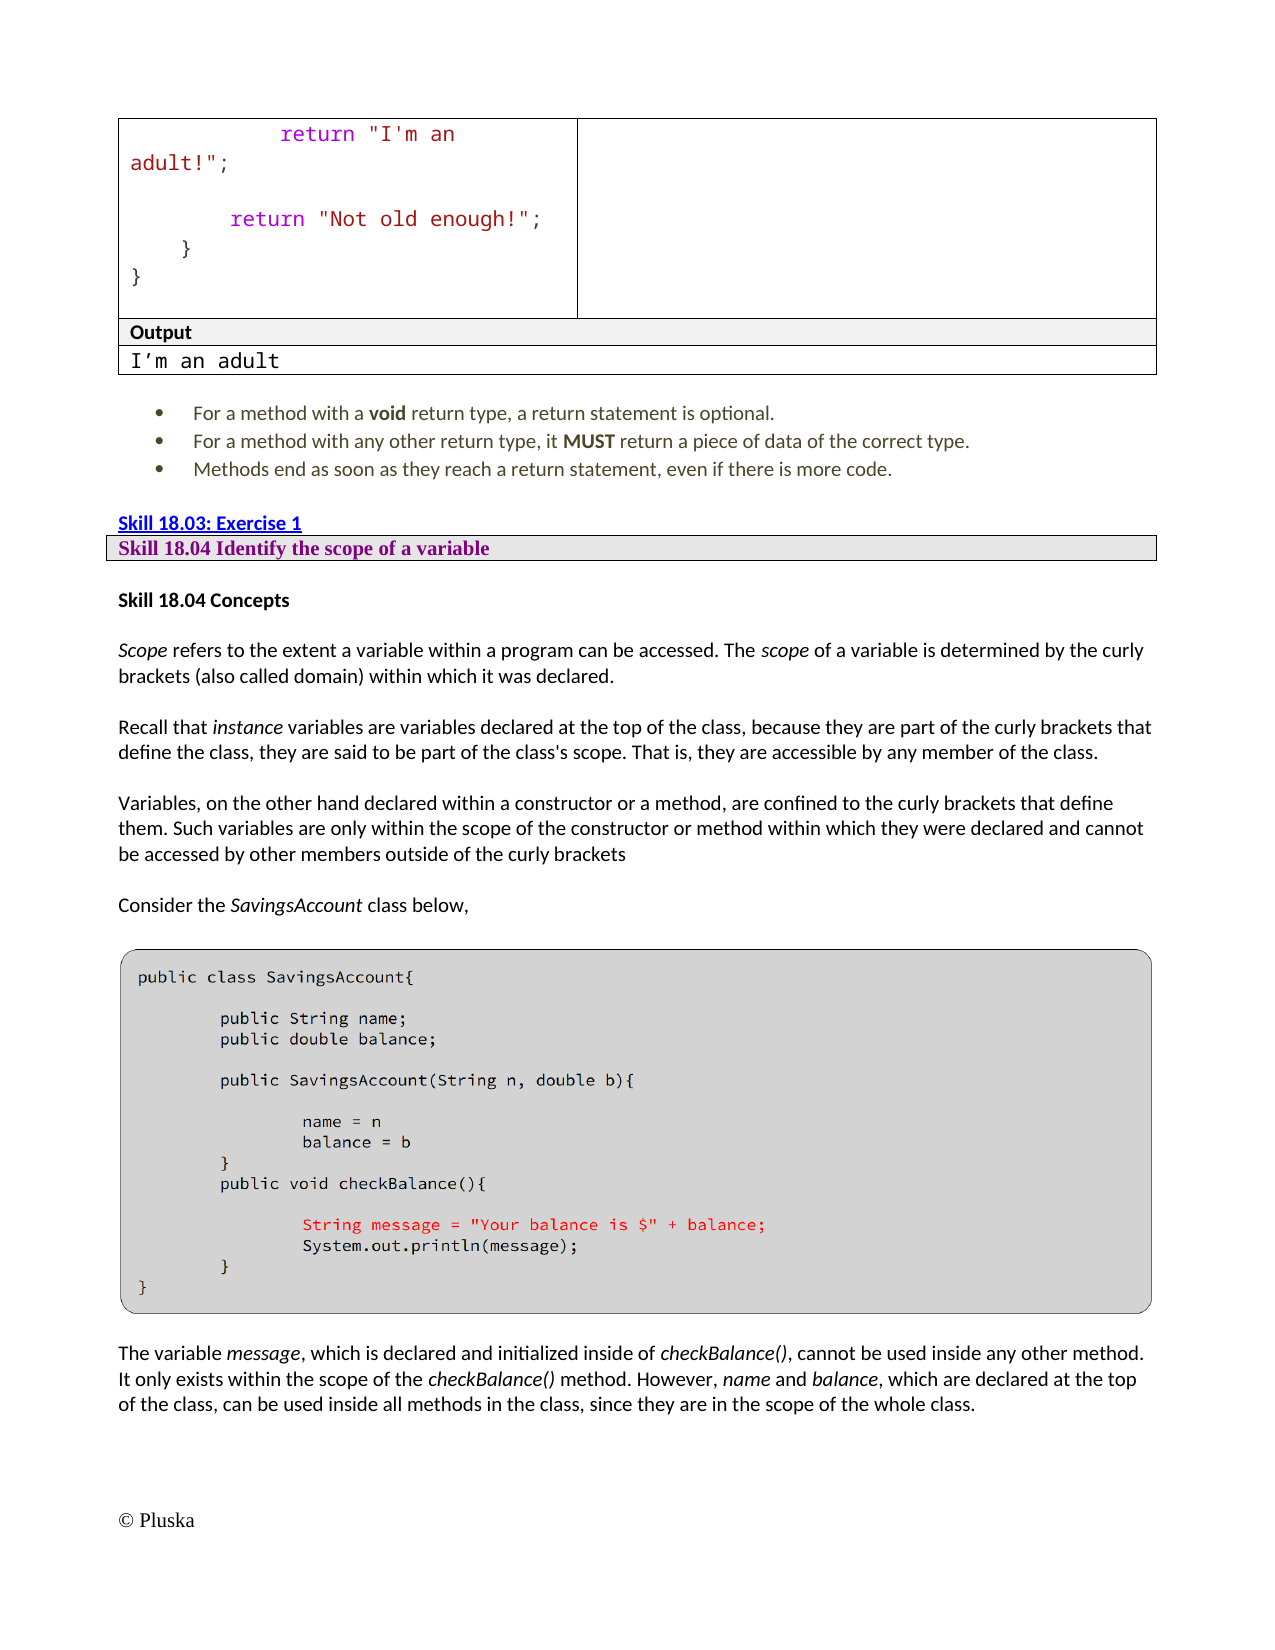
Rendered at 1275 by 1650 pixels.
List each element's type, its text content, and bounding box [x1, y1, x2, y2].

list For a method with any other return type, it MUST return a piece of data of the correct type. [156, 428, 1157, 454]
text Skill 18.03: Exercise 1 [118, 510, 1157, 535]
text The variable message, which is declared and initialized inside of checkBalance(), cannot be used inside any other method. It only exists within the scope of the checkBalance() method. However, name and balance, which are declared at the top of the class, can be used inside all methods in the class, since they are in the scope of the whole class. [118, 1341, 1157, 1417]
text Recall that instance variables are variables declared at the top of the class, because they are part of the curly brackets that define the class, they are said to be part of the class's scope. That is, they are accessible by any member of the class. [118, 714, 1157, 765]
table_header Skill 18.04 Identify the scope of a variable [107, 536, 1156, 560]
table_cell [578, 119, 1156, 318]
text Scope refers to the extent a variable within a program can be accessed. The scope of a variable is determined by the curly brackets (also called domain) within which it was declared. [118, 638, 1157, 688]
text Consider the SavingsAccount class below, [118, 892, 1157, 917]
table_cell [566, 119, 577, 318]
table_cell I’m an adult [119, 346, 1156, 374]
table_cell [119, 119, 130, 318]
table_cell Output [119, 319, 1156, 345]
text Skill 18.04 Concepts [118, 587, 1157, 612]
text Variables, on the other hand declared within a constructor or a method, are confined to the curly brackets that define them. Such variables are only within the scope of the constructor or method within which they were declared and cannot be accessed by other members outside of the curly brackets [118, 790, 1157, 866]
list Methods end as soon as they reach a return statement, even if there is more code. [156, 456, 1157, 482]
picture [118, 942, 1157, 1316]
list For a method with a void return type, a return statement is optional. [156, 401, 1157, 426]
